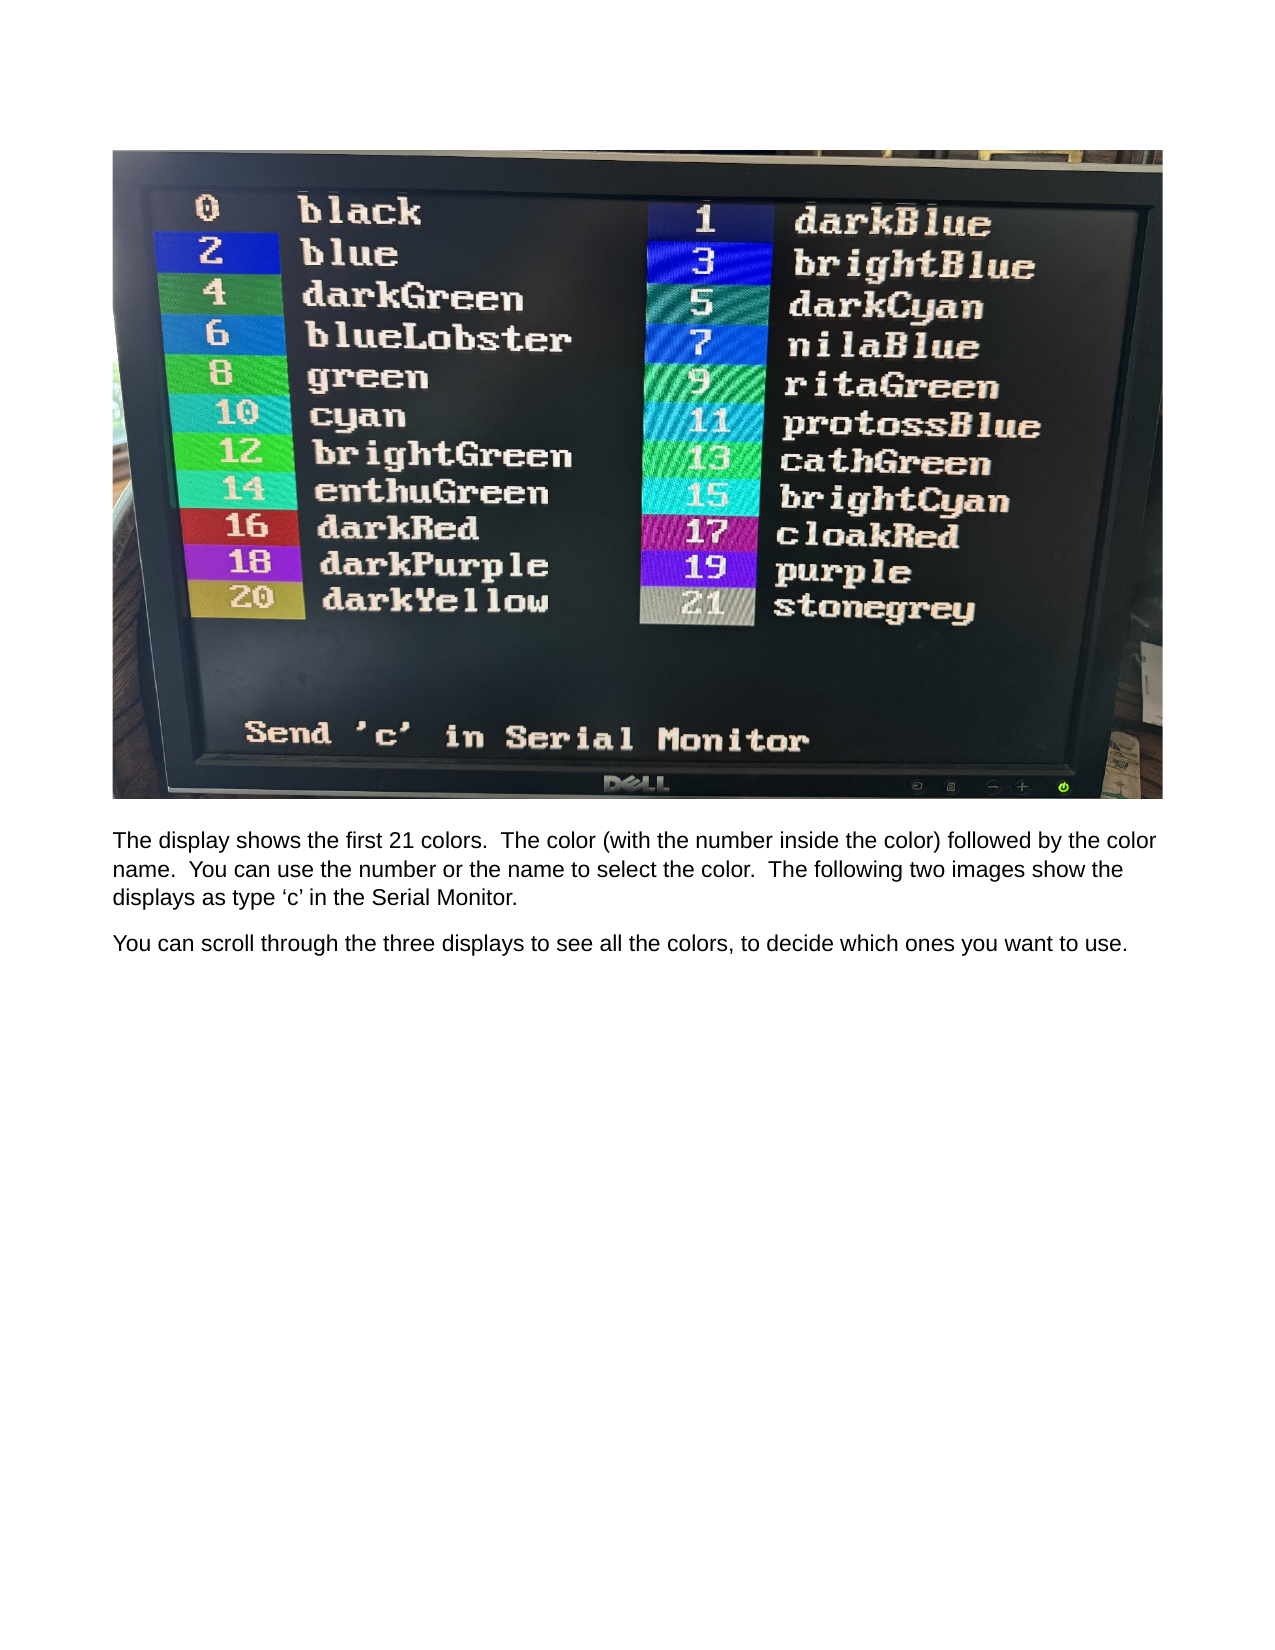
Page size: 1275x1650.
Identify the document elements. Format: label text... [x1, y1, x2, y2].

text The display shows the first 21 colors. The color (with the number inside the color) followed by the color name. You can use the number or the name to select the color. The following two images show the displays as type ‘c’ in the Serial Monitor. [112, 827, 1162, 911]
picture [112, 150, 1163, 799]
text You can scroll through the three displays to see all the colors, to decide which ones you want to use. [112, 929, 1162, 956]
